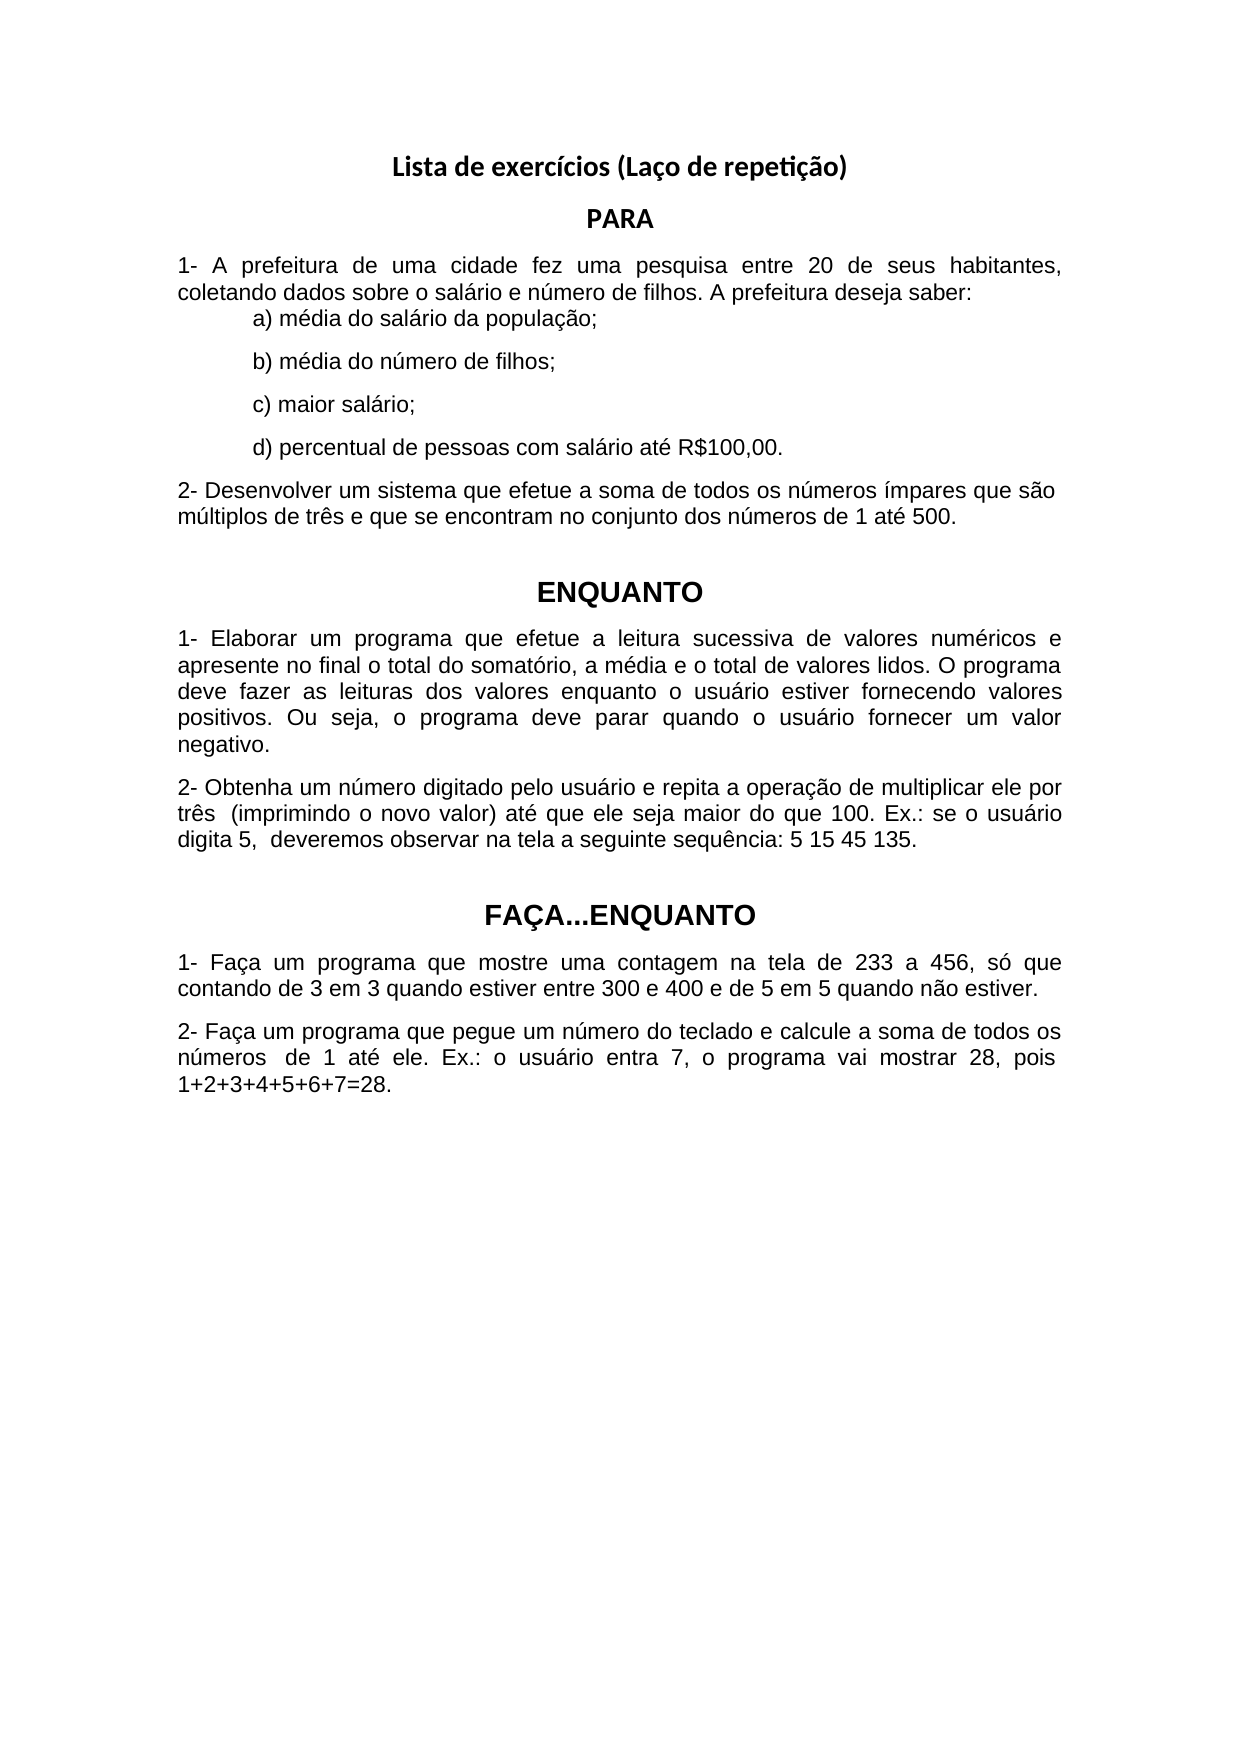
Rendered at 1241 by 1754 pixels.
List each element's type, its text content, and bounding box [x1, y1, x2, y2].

text 1- A prefeitura de uma cidade fez uma pesquisa entre 20 de seus habitantes, coletando dados sobre o salário e número de filhos. A prefeitura deseja saber: [177, 252, 1063, 305]
text Lista de exercícios (Laço de repetição) [177, 148, 1063, 183]
text b) média do número de filhos; [252, 348, 1063, 374]
text c) maior salário; [252, 391, 1063, 417]
text 1- Faça um programa que mostre uma contagem na tela de 233 a 456, só que contando de 3 em 3 quando estiver entre 300 e 400 e de 5 em 5 quando não estiver. [177, 948, 1063, 1001]
text ENQUANTO [177, 575, 1063, 609]
text d) percentual de pessoas com salário até R$100,00. [252, 434, 1063, 460]
text FAÇA...ENQUANTO [177, 898, 1063, 932]
text 2- Obtenha um número digitado pelo usuário e repita a operação de multiplicar ele por três (imprimindo o novo valor) até que ele seja maior do que 100. Ex.: se o usuário digita 5, deveremos observar na tela a seguinte sequência: 5 15 45 135. [177, 774, 1063, 853]
text 2- Faça um programa que pegue um número do teclado e calcule a soma de todos os números de 1 até ele. Ex.: o usuário entra 7, o programa vai mostrar 28, pois 1+2+3+4+5+6+7=28. [177, 1018, 1063, 1097]
text 1- Elaborar um programa que efetue a leitura sucessiva de valores numéricos e apresente no final o total do somatório, a média e o total de valores lidos. O programa deve fazer as leituras dos valores enquanto o usuário estiver fornecendo valores positivos. Ou seja, o programa deve parar quando o usuário fornecer um valor negativo. [177, 625, 1063, 757]
text PARA [177, 200, 1063, 236]
text 2- Desenvolver um sistema que efetue a soma de todos os números ímpares que são múltiplos de três e que se encontram no conjunto dos números de 1 até 500. [177, 477, 1063, 530]
text a) média do salário da população; [252, 305, 1063, 331]
